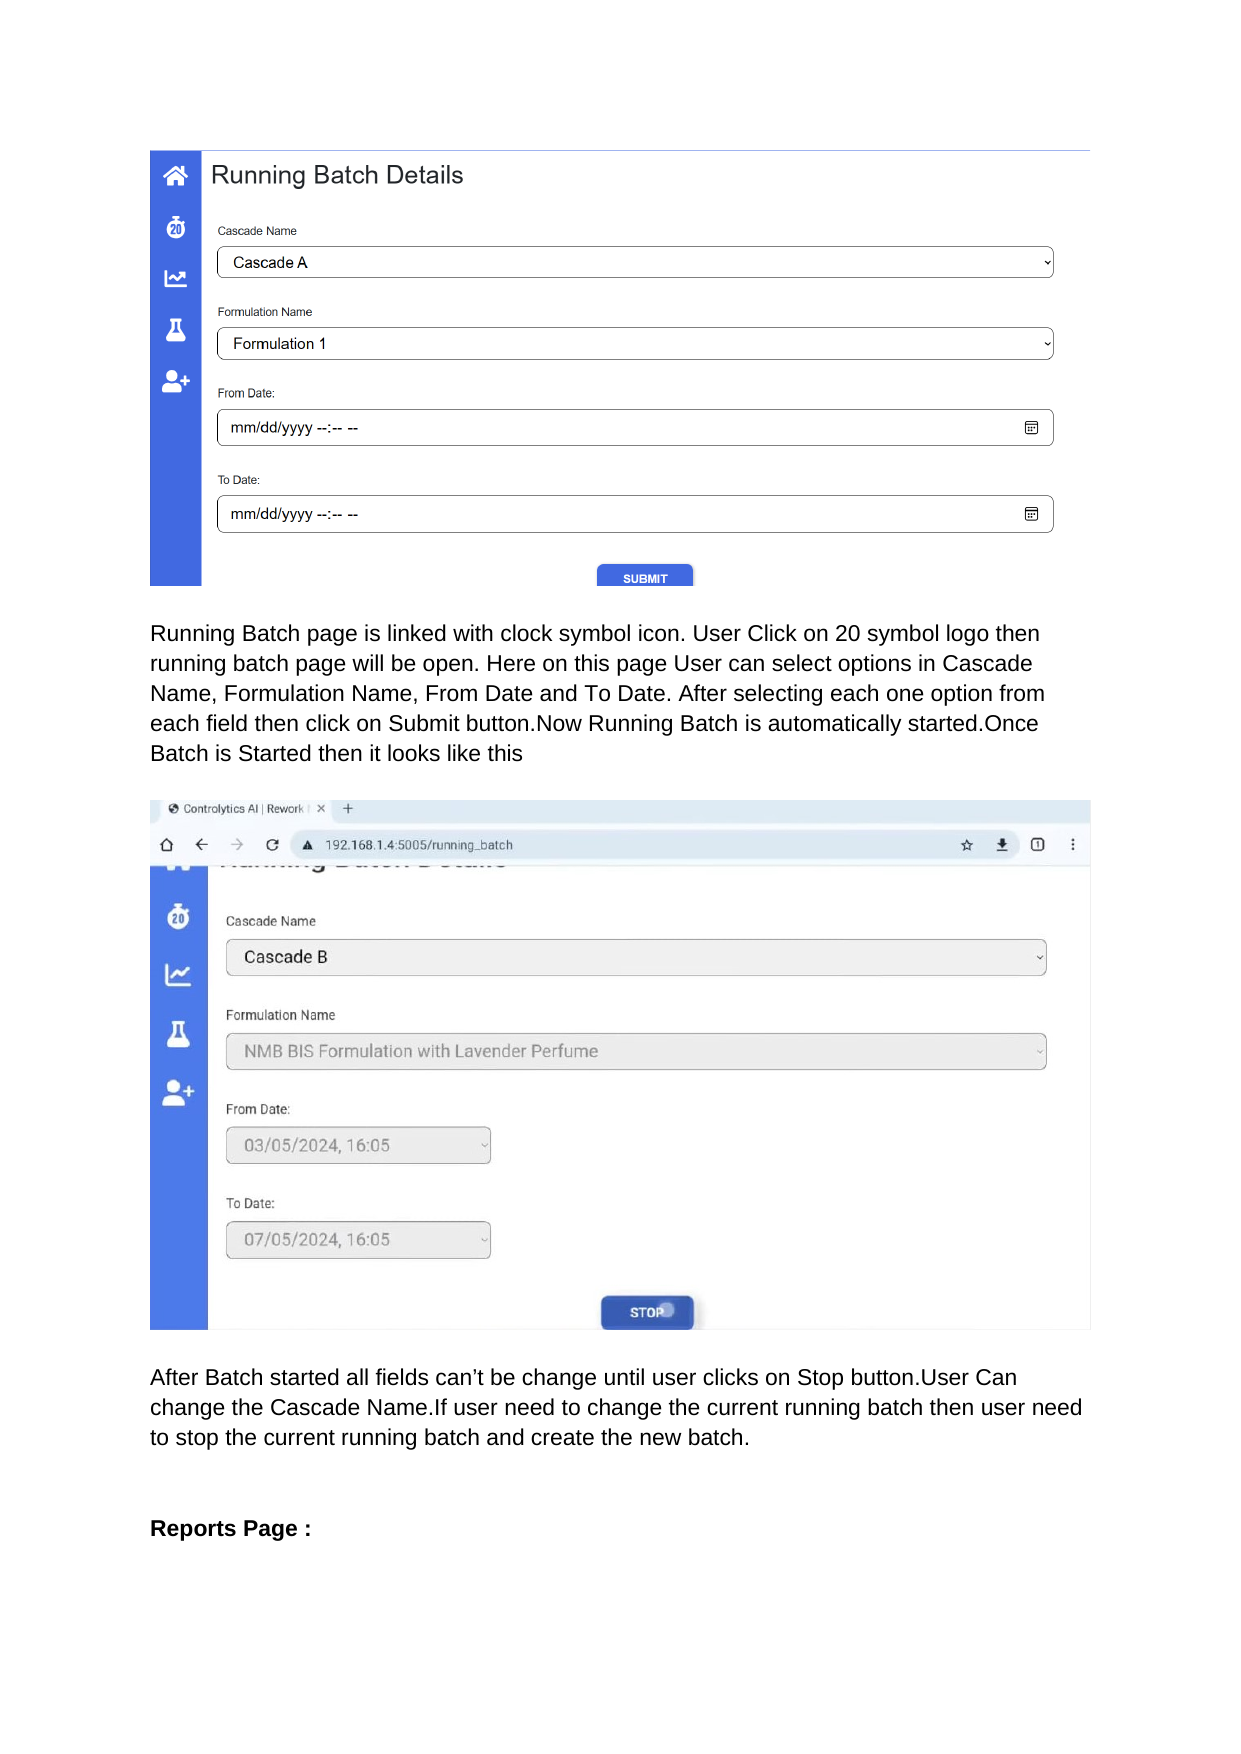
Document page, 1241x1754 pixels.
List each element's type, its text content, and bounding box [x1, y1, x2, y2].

picture [150, 150, 1091, 586]
text Reports Page : [150, 1515, 1090, 1541]
picture [150, 800, 1091, 1330]
text After Batch started all fields can’t be change until user clicks on Stop button.User Can change the Cascade Name.If user need to change the current running batch then user need to stop the current running batch and create the new batch. [150, 1364, 1090, 1451]
text Running Batch page is linked with clock symbol icon. User Click on 20 symbol logo then running batch page will be open. Here on this page User can select options in Cascade Name, Formulation Name, From Date and To Date. After selecting each one option from each field then click on Submit button.Now Running Batch is automatically started.Once Batch is Started then it looks like this [150, 619, 1090, 767]
